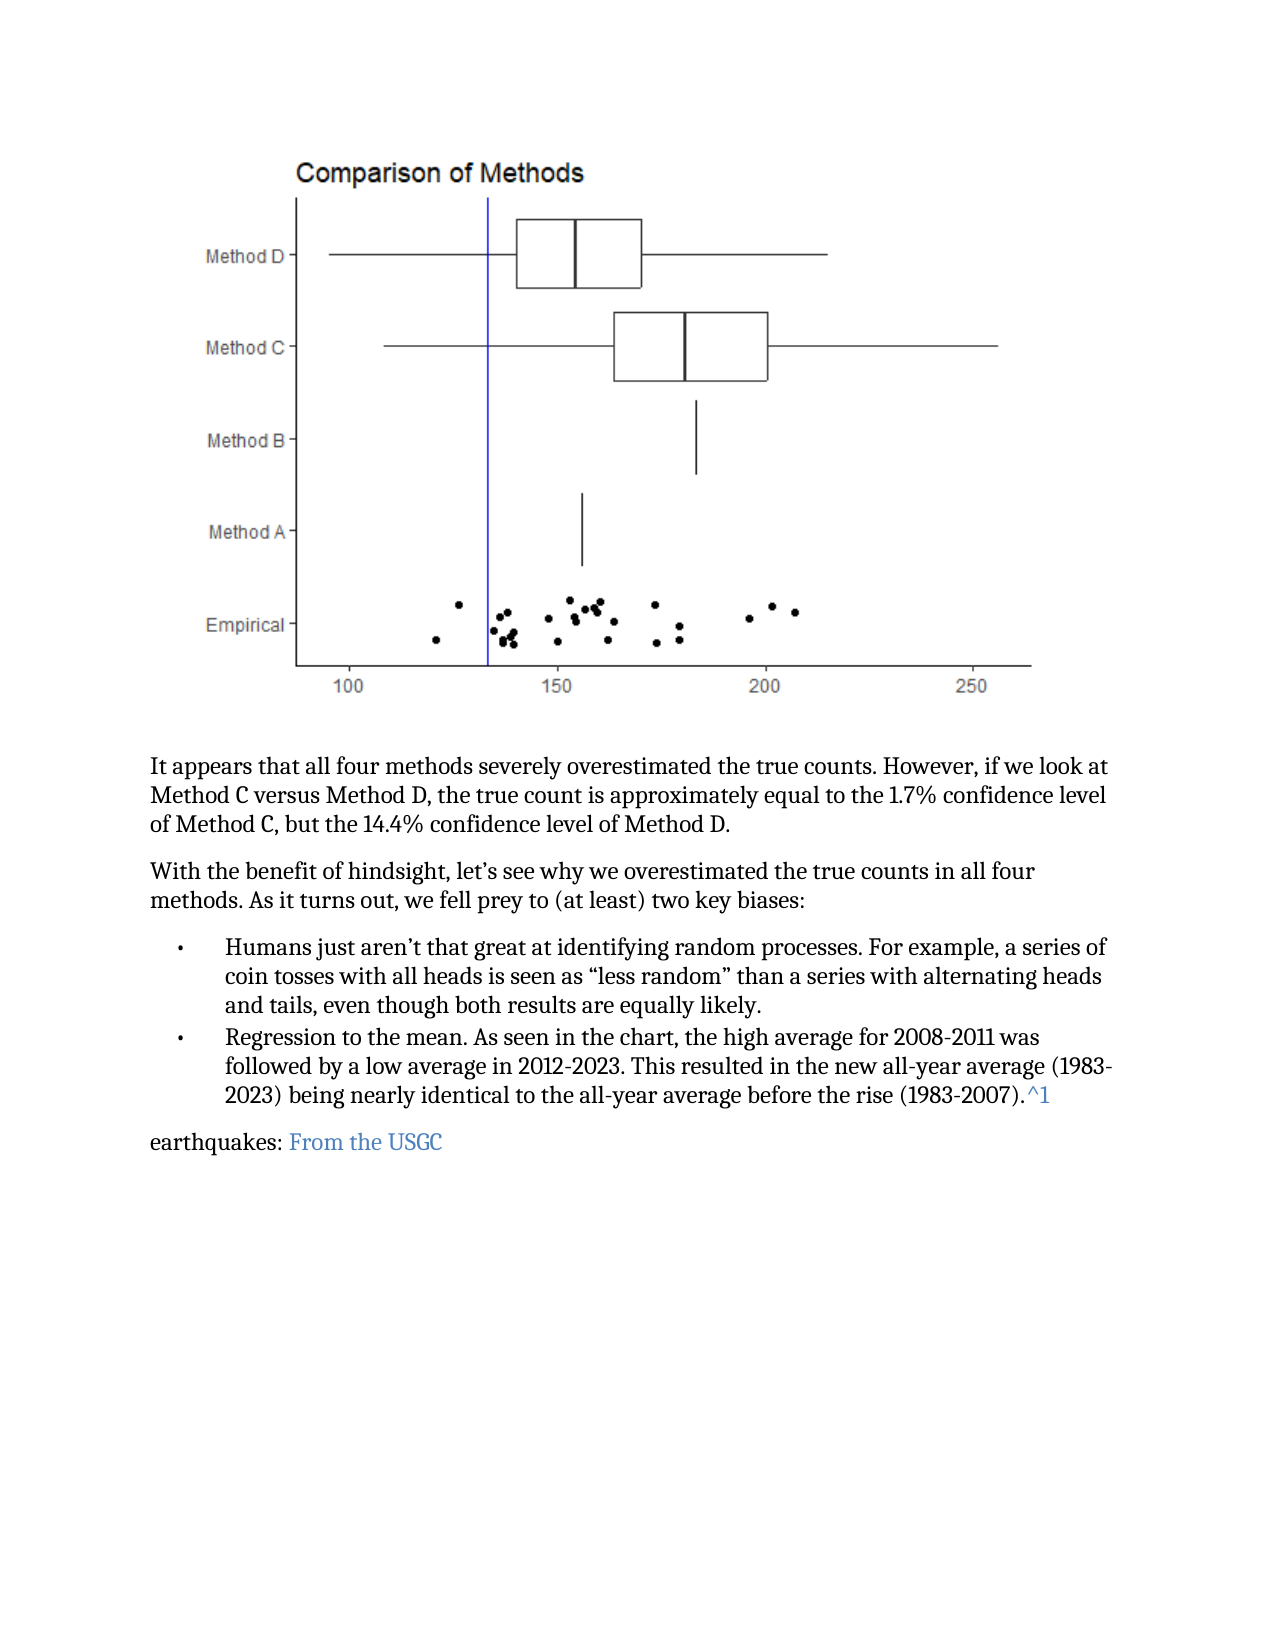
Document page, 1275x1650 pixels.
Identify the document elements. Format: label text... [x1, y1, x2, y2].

picture [168, 150, 1044, 734]
text It appears that all four methods severely overestimated the true counts. However, if we look at Method C versus Method D, the true count is approximately equal to the 1.7% confidence level of Method C, but the 14.4% confidence level of Method D. [150, 752, 1125, 838]
text With the benefit of hindsight, let’s see why we overestimated the true counts in all four methods. As it turns out, we fell prey to (at least) two key biases: [150, 857, 1125, 914]
text earthquakes: From the USGC [150, 1128, 1125, 1157]
list Humans just aren’t that great at identifying random processes. For example, a series of coin tosses with all heads is seen as “less random” than a series with alternating heads and tails, even though both results are equally likely. [175, 933, 1125, 1019]
list Regression to the mean. As seen in the chart, the high average for 2008-2011 was followed by a low average in 2012-2023. This resulted in the new all-year average (1983-2023) being nearly identical to the all-year average before the rise (1983-2007).^1 [175, 1023, 1125, 1109]
